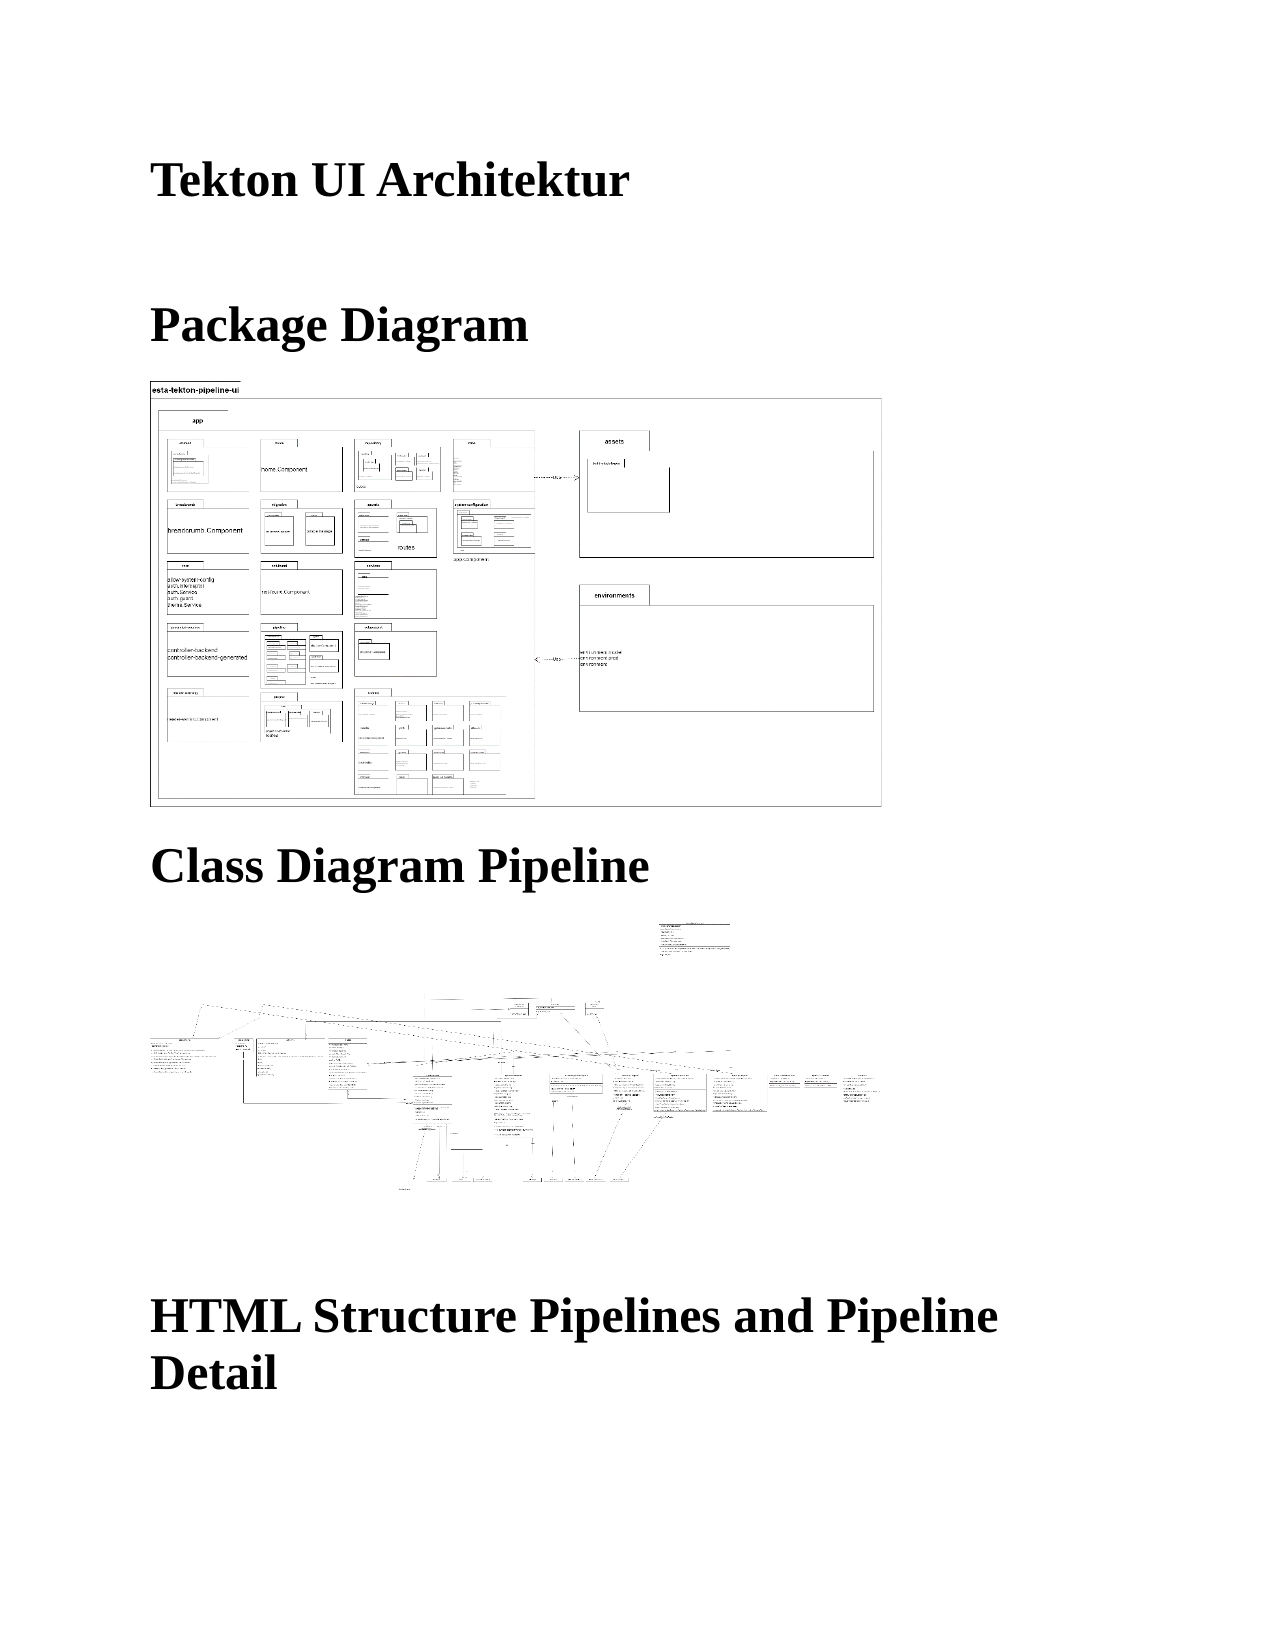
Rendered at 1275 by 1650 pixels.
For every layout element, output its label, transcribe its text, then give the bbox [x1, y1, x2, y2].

picture [150, 922, 882, 1199]
picture [150, 381, 882, 807]
subtitle HTML Structure Pipelines and Pipeline Detail [150, 1285, 1125, 1400]
subtitle Tekton UI Architektur [150, 150, 1125, 207]
subtitle Class Diagram Pipeline [150, 835, 1125, 893]
subtitle Package Diagram [150, 294, 1125, 352]
